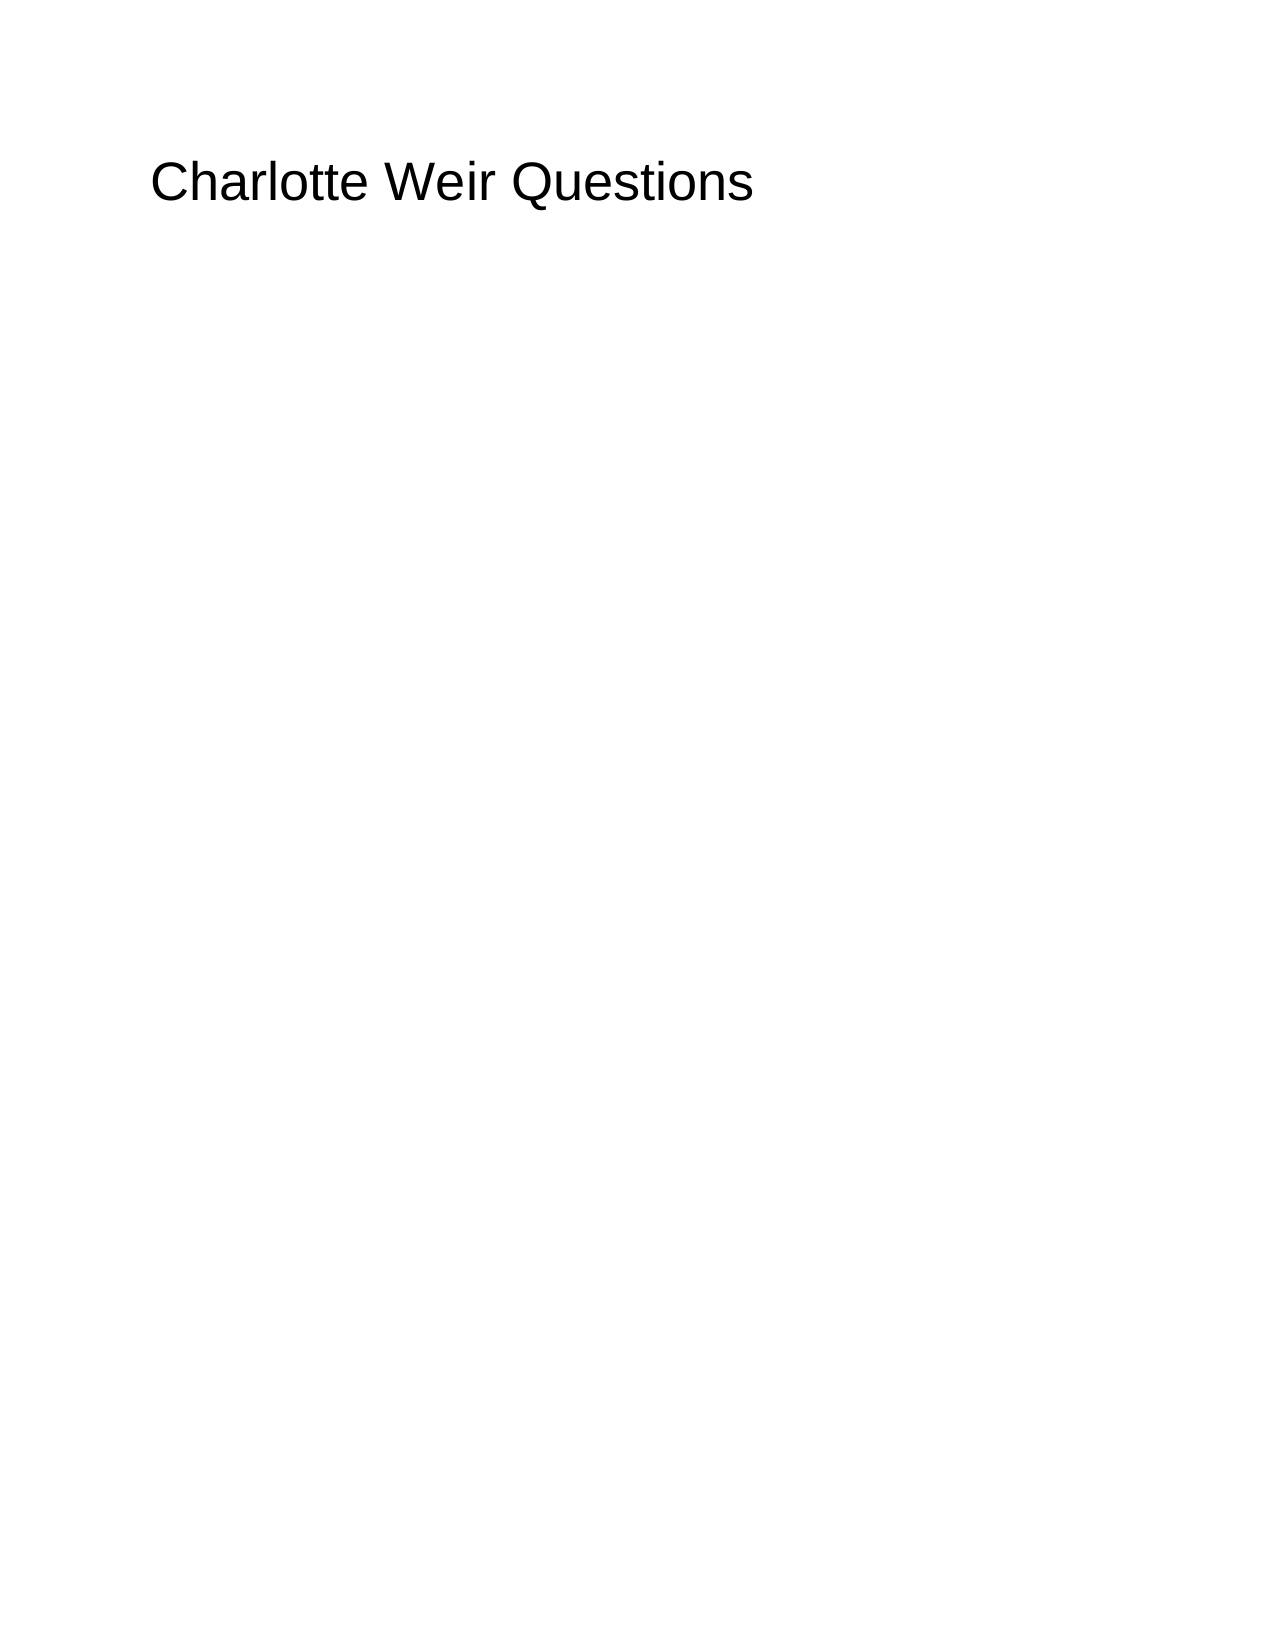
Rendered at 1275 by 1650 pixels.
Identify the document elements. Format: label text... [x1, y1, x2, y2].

title Charlotte Weir Questions [150, 150, 1125, 212]
